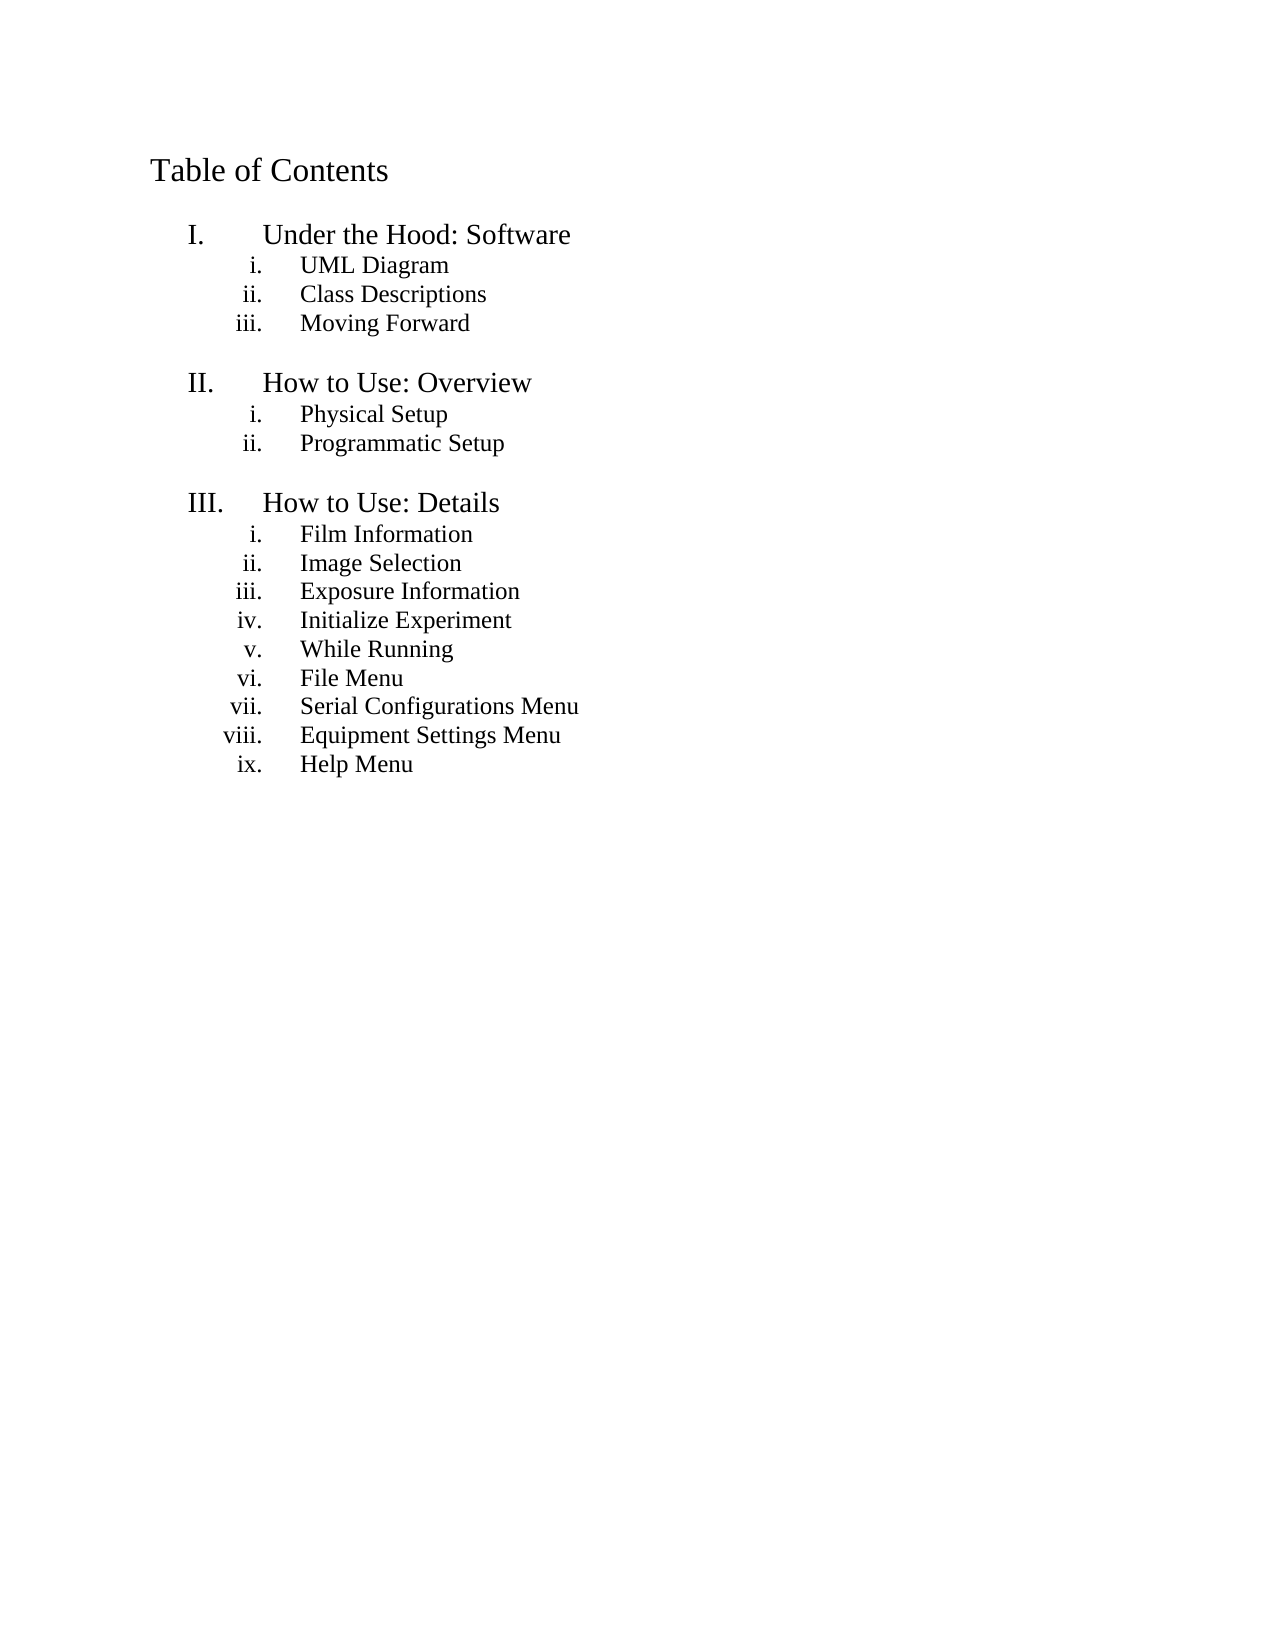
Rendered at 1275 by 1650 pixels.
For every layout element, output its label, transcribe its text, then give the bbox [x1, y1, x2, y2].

list Physical Setup [262, 399, 1125, 428]
list Moving Forward [262, 308, 1125, 337]
list Serial Configurations Menu [262, 691, 1125, 720]
list Help Menu [262, 749, 1125, 778]
list Image Selection [262, 548, 1125, 576]
list How to Use: Overview [187, 366, 1125, 399]
text Table of Contents [150, 150, 1125, 188]
list Class Descriptions [262, 279, 1125, 308]
list UML Diagram [262, 251, 1125, 279]
list Exposure Information [262, 576, 1125, 605]
list Under the Hood: Software [187, 217, 1125, 251]
list While Running [262, 634, 1125, 663]
list Initialize Experiment [262, 605, 1125, 634]
list Equipment Settings Menu [262, 720, 1125, 749]
list Film Information [262, 519, 1125, 548]
list How to Use: Details [187, 485, 1125, 519]
list File Menu [262, 663, 1125, 691]
list Programmatic Setup [262, 428, 1125, 457]
